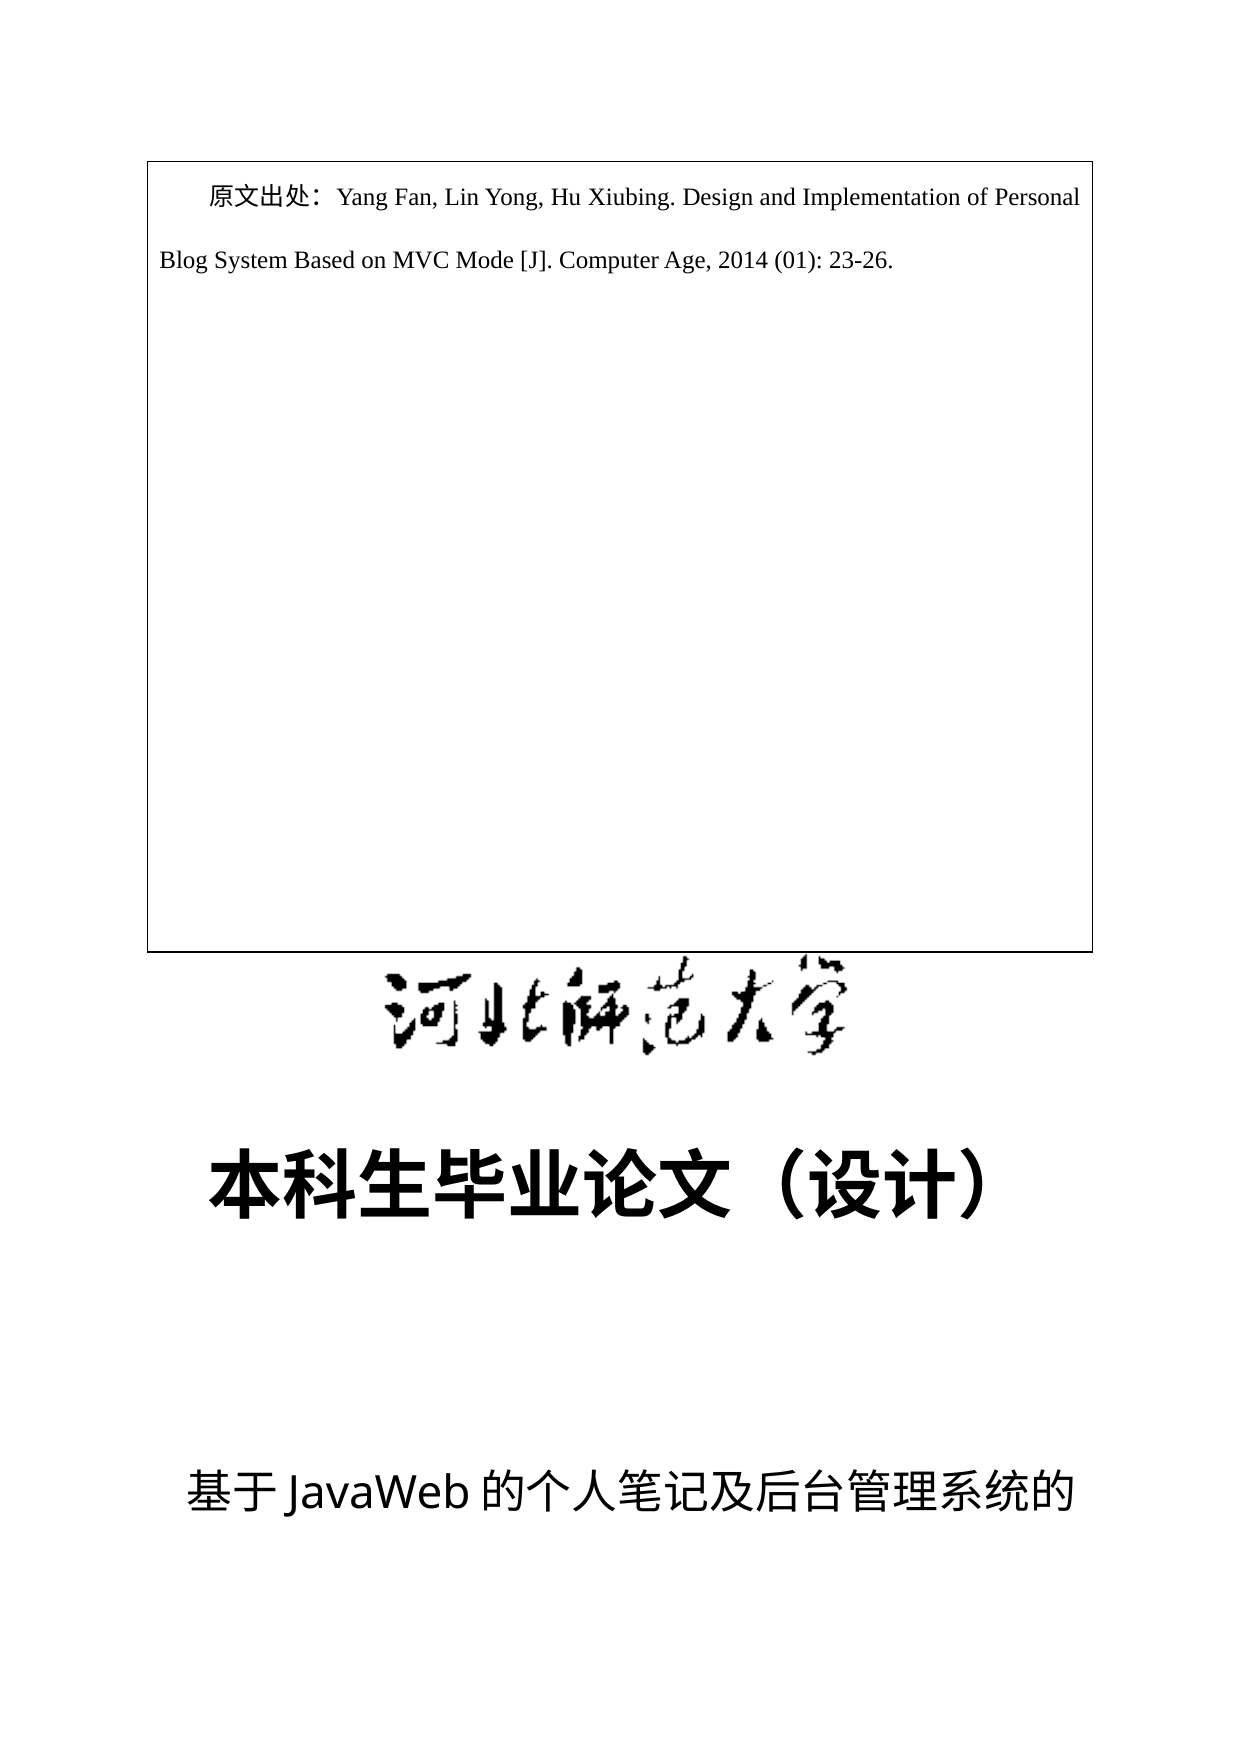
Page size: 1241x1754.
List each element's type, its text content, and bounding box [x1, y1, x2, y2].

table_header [148, 162, 1092, 951]
picture [383, 952, 879, 1087]
text 本科生毕业论文（设计） [148, 1115, 1092, 1245]
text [169, 1440, 1092, 1537]
